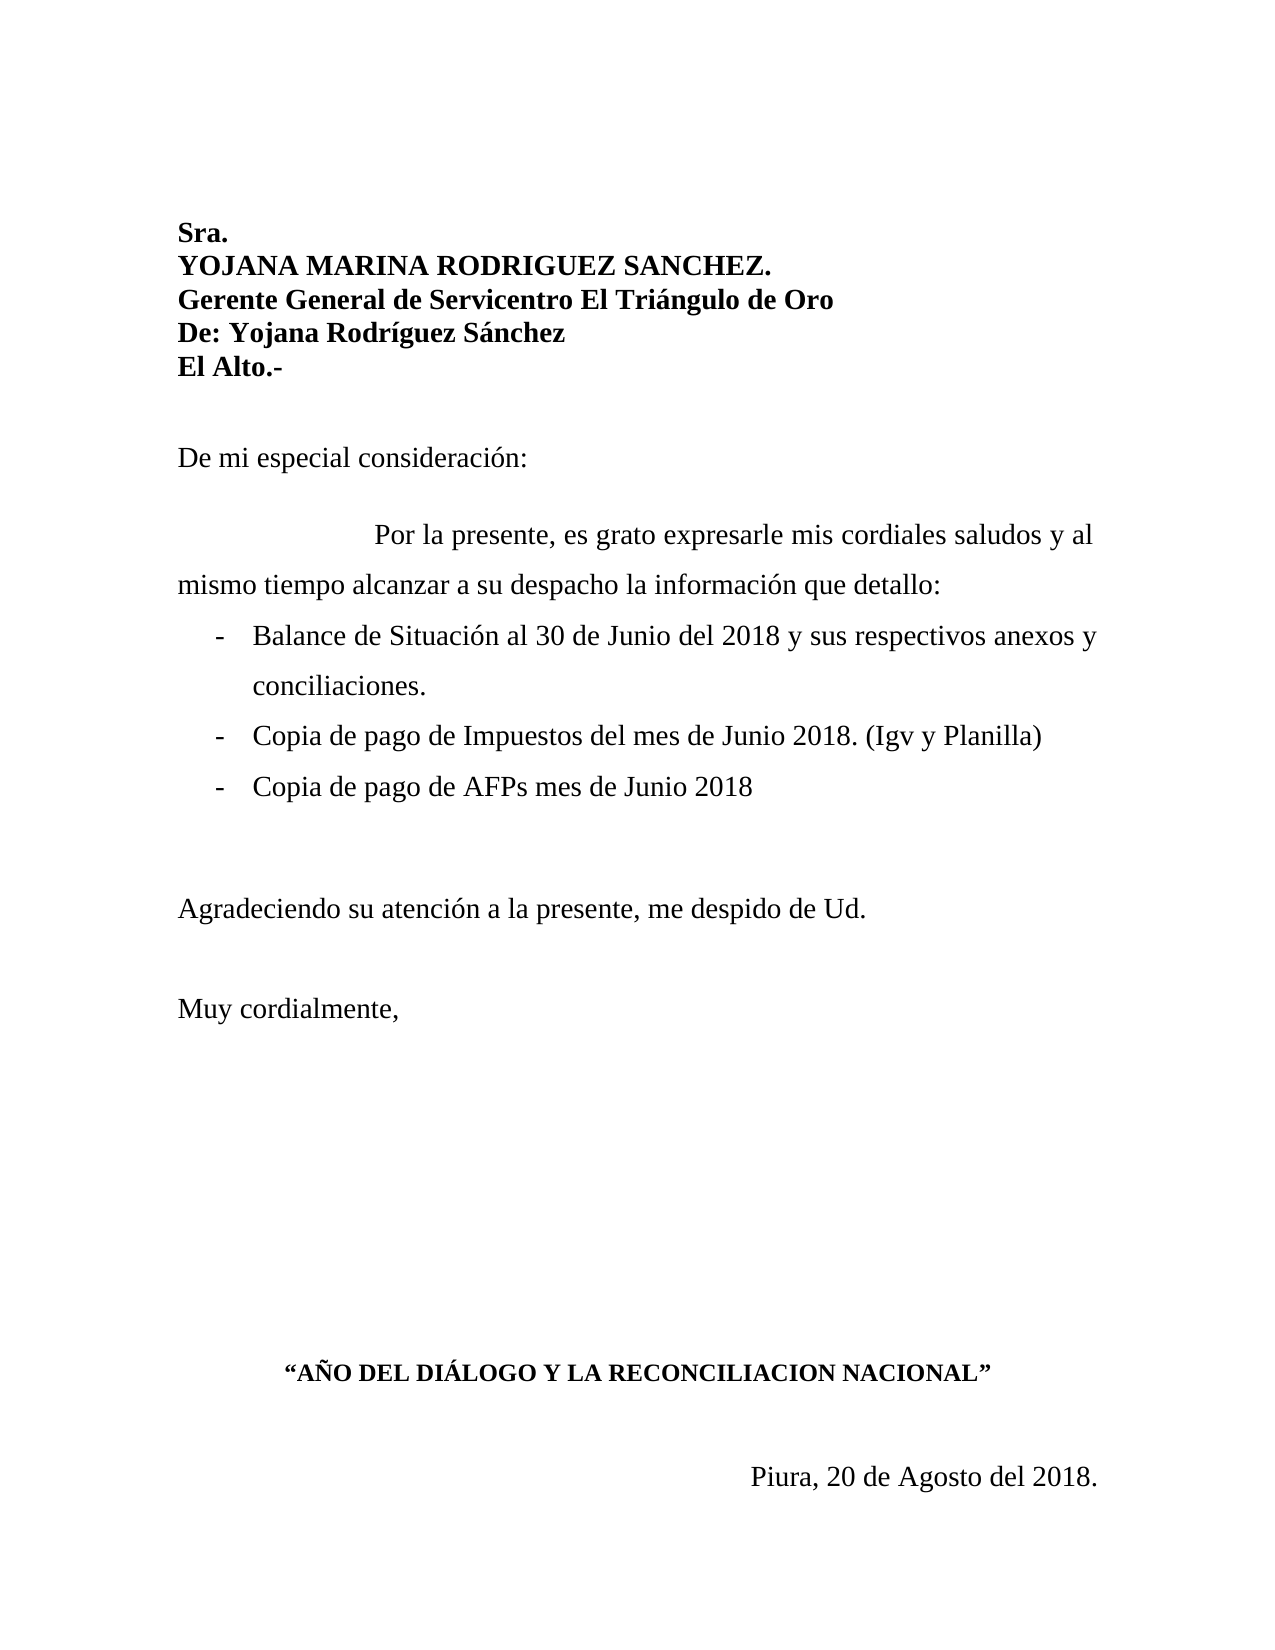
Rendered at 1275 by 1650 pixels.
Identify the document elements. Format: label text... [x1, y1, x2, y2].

text Por la presente, es grato expresarle mis cordiales saludos y al mismo tiempo alcanzar a su despacho la información que detallo: [177, 517, 1098, 601]
list Copia de pago de Impuestos del mes de Junio 2018. (Igv y Planilla) [215, 718, 1098, 752]
text El Alto.- [177, 349, 1098, 382]
text Sra. [177, 215, 1098, 248]
text “AÑO DEL DIÁLOGO Y LA RECONCILIACION NACIONAL” [177, 1358, 1098, 1387]
text De: Yojana Rodríguez Sánchez [177, 315, 1098, 349]
text Agradeciendo su atención a la presente, me despido de Ud. [177, 891, 1098, 924]
text Gerente General de Servicentro El Triángulo de Oro [177, 282, 1098, 315]
text Piura, 20 de Agosto del 2018. [177, 1459, 1098, 1492]
text YOJANA MARINA RODRIGUEZ SANCHEZ. [177, 248, 1098, 282]
text De mi especial consideración: [177, 440, 1098, 473]
list Balance de Situación al 30 de Junio del 2018 y sus respectivos anexos y conciliaciones. [215, 618, 1098, 702]
text Muy cordialmente, [177, 992, 1098, 1025]
list Copia de pago de AFPs mes de Junio 2018 [215, 769, 1098, 802]
